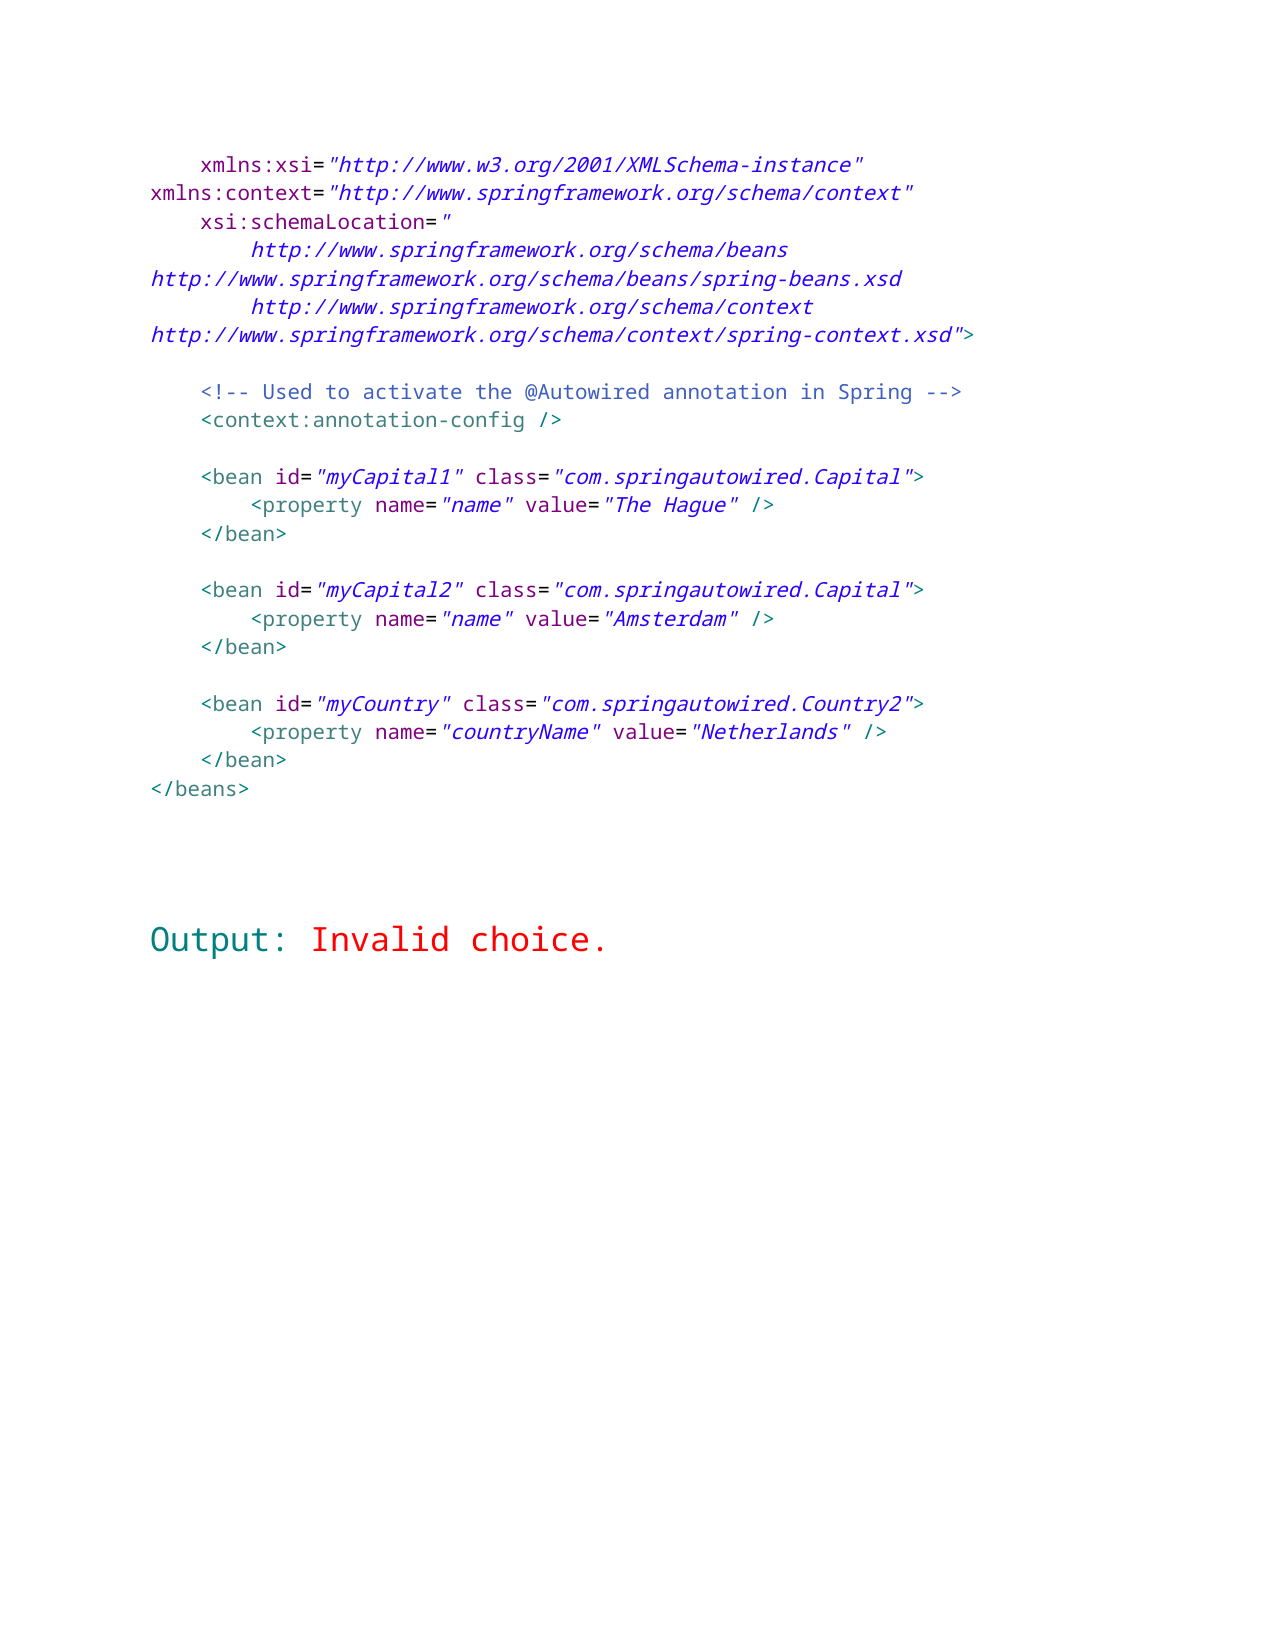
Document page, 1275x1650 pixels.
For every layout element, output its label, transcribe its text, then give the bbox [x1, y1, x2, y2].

text <property name="countryName" value="Netherlands" /> [150, 717, 1125, 746]
text xsi:schemaLocation=" [150, 207, 1125, 235]
text </beans> [150, 774, 1125, 802]
text http://www.springframework.org/schema/beans http://www.springframework.org/schema/beans/spring-beans.xsd [150, 235, 1125, 292]
text <bean id="myCountry" class="com.springautowired.Country2"> [150, 689, 1125, 717]
text </bean> [150, 746, 1125, 774]
text <bean id="myCapital2" class="com.springautowired.Capital"> [150, 575, 1125, 604]
text <context:annotation-config /> [150, 406, 1125, 434]
text http://www.springframework.org/schema/context http://www.springframework.org/schema/context/spring-context.xsd"> [150, 292, 1125, 349]
text <bean id="myCapital1" class="com.springautowired.Capital"> [150, 462, 1125, 490]
text xmlns:xsi="http://www.w3.org/2001/XMLSchema-instance" xmlns:context="http://www.springframework.org/schema/context" [150, 150, 1125, 207]
text <!-- Used to activate the @Autowired annotation in Spring --> [150, 377, 1125, 406]
text <property name="name" value="The Hague" /> [150, 490, 1125, 519]
text </bean> [150, 519, 1125, 547]
text <property name="name" value="Amsterdam" /> [150, 604, 1125, 632]
text Output: Invalid choice. [150, 916, 1125, 961]
text </bean> [150, 632, 1125, 661]
